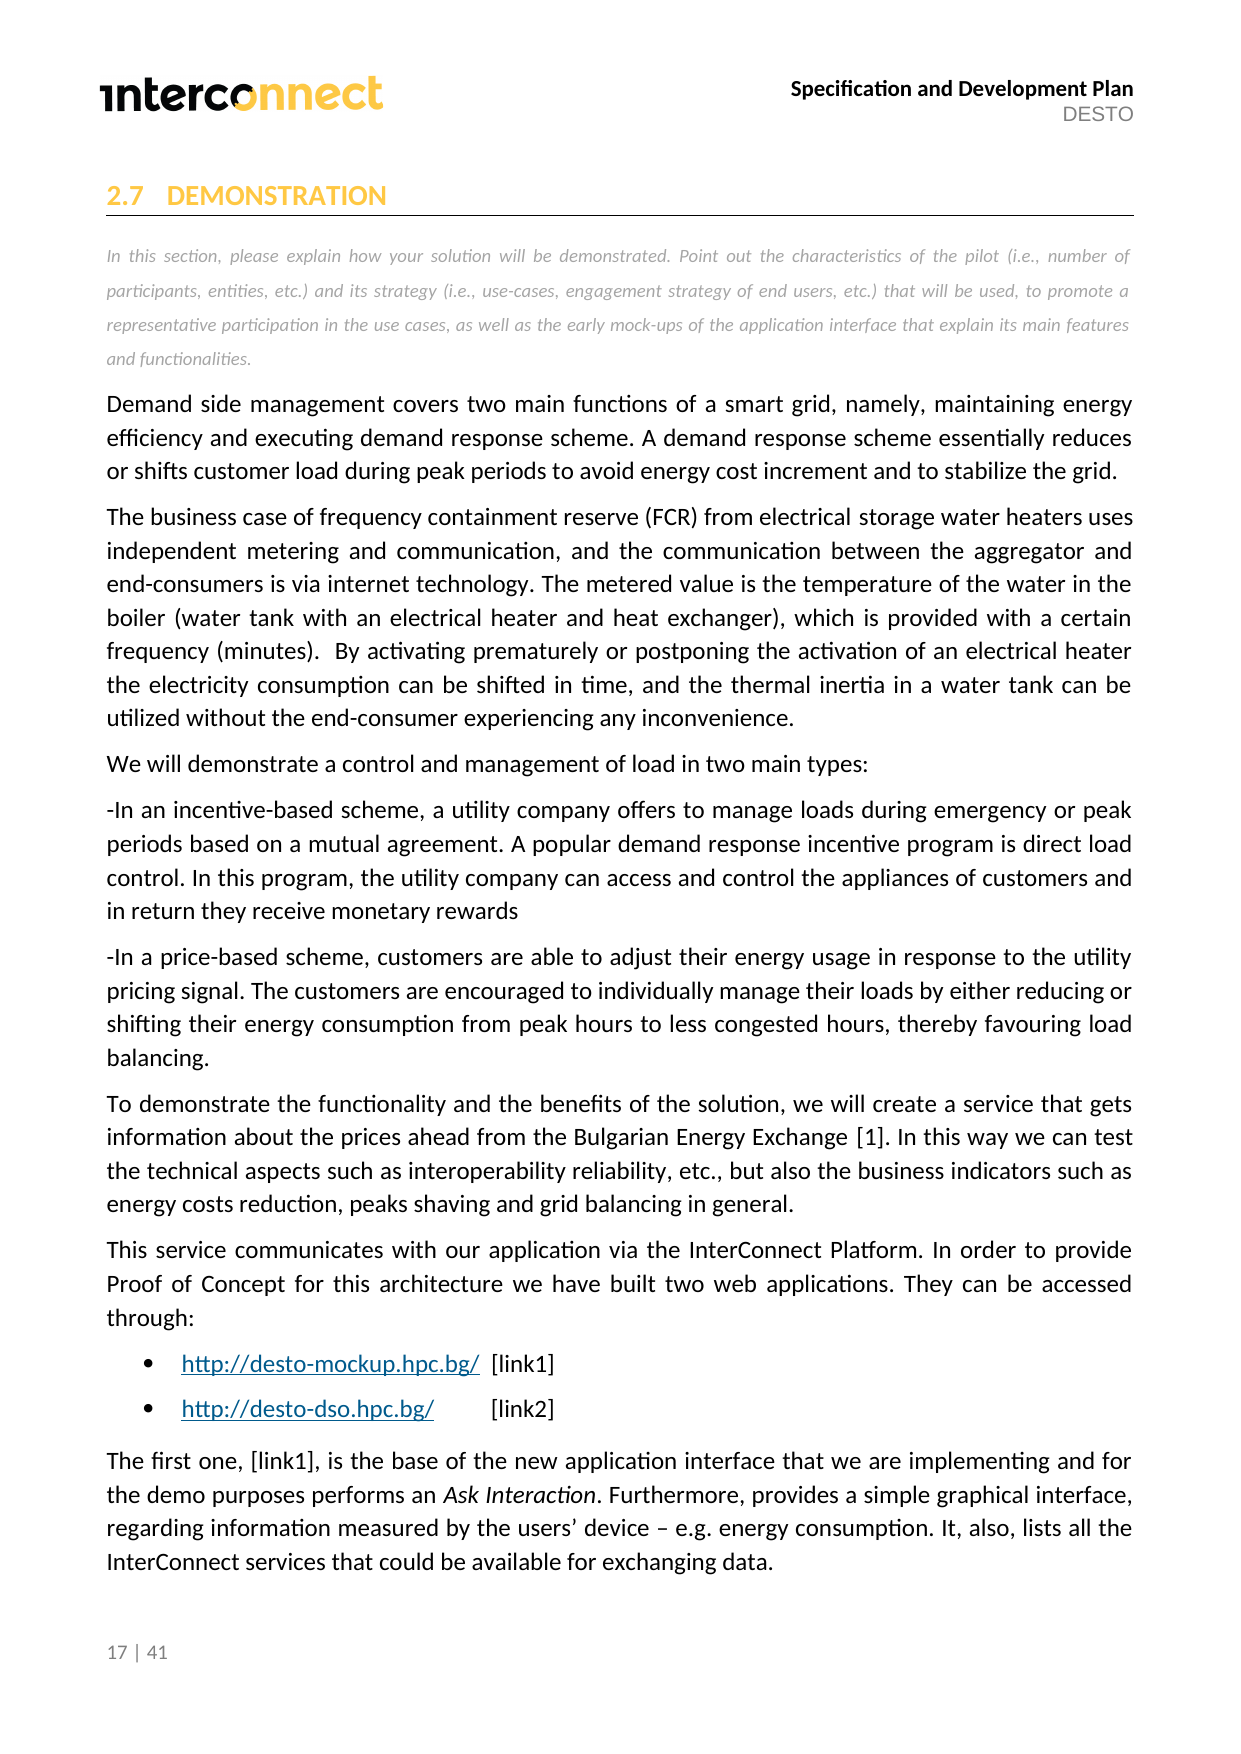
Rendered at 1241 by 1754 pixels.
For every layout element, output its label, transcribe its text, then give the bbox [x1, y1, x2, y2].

list http://desto-dso.hpc.bg/ [link2] [144, 1393, 1134, 1424]
text We will demonstrate a control and management of load in two main types: [106, 749, 1134, 779]
text This service communicates with our application via the InterConnect Platform. In order to provide Proof of Concept for this architecture we have built two web applications. They can be accessed through: [106, 1235, 1134, 1332]
text -In a price-based scheme, customers are able to adjust their energy usage in response to the utility pricing signal. The customers are encouraged to individually manage their loads by either reducing or shifting their energy consumption from peak hours to less congested hours, thereby favouring load balancing. [106, 941, 1134, 1072]
list http://desto-mockup.hpc.bg/ [link1] [144, 1348, 1134, 1378]
text The first one, [link1], is the base of the new application interface that we are implementing and for the demo purposes performs an Ask Interaction. Furthermore, provides a simple graphical interface, regarding information measured by the users’ device – e.g. energy consumption. It, also, lists all the InterConnect services that could be available for exchanging data. [106, 1446, 1134, 1577]
text The business case of frequency containment reserve (FCR) from electrical storage water heaters uses independent metering and communication, and the communication between the aggregator and end-consumers is via internet technology. The metered value is the temperature of the water in the boiler (water tank with an electrical heater and heat exchanger), which is provided with a certain frequency (minutes). By activating prematurely or postponing the activation of an electrical heater the electricity consumption can be shifted in time, and the thermal inertia in a water tank can be utilized without the end-consumer experiencing any inconvenience. [106, 501, 1134, 733]
text Demand side management covers two main functions of a smart grid, namely, maintaining energy efficiency and executing demand response scheme. A demand response scheme essentially reduces or shifts customer load during peak periods to avoid energy cost increment and to stabilize the grid. [106, 388, 1134, 486]
picture [99, 75, 384, 112]
text To demonstrate the functionality and the benefits of the solution, we will create a service that gets information about the prices ahead from the Bulgarian Energy Exchange . In this way we can test the technical aspects such as interoperability reliability, etc., but also the business indicators such as energy costs reduction, peaks shaving and grid balancing in general. [106, 1088, 1134, 1219]
text -In an incentive-based scheme, a utility company offers to manage loads during emergency or peak periods based on a mutual agreement. A popular demand response incentive program is direct load control. In this program, the utility company can access and control the appliances of customers and in return they receive monetary rewards [106, 795, 1134, 926]
subtitle Demonstration [106, 177, 1134, 215]
text In this section, please explain how your solution will be demonstrated. Point out the characteristics of the pilot (i.e., number of participants, entities, etc.) and its strategy (i.e., use-cases, engagement strategy of end users, etc.) that will be used, to promote a representative participation in the use cases, as well as the early mock-ups of the application interface that explain its main features and functionalities. [106, 244, 1134, 371]
